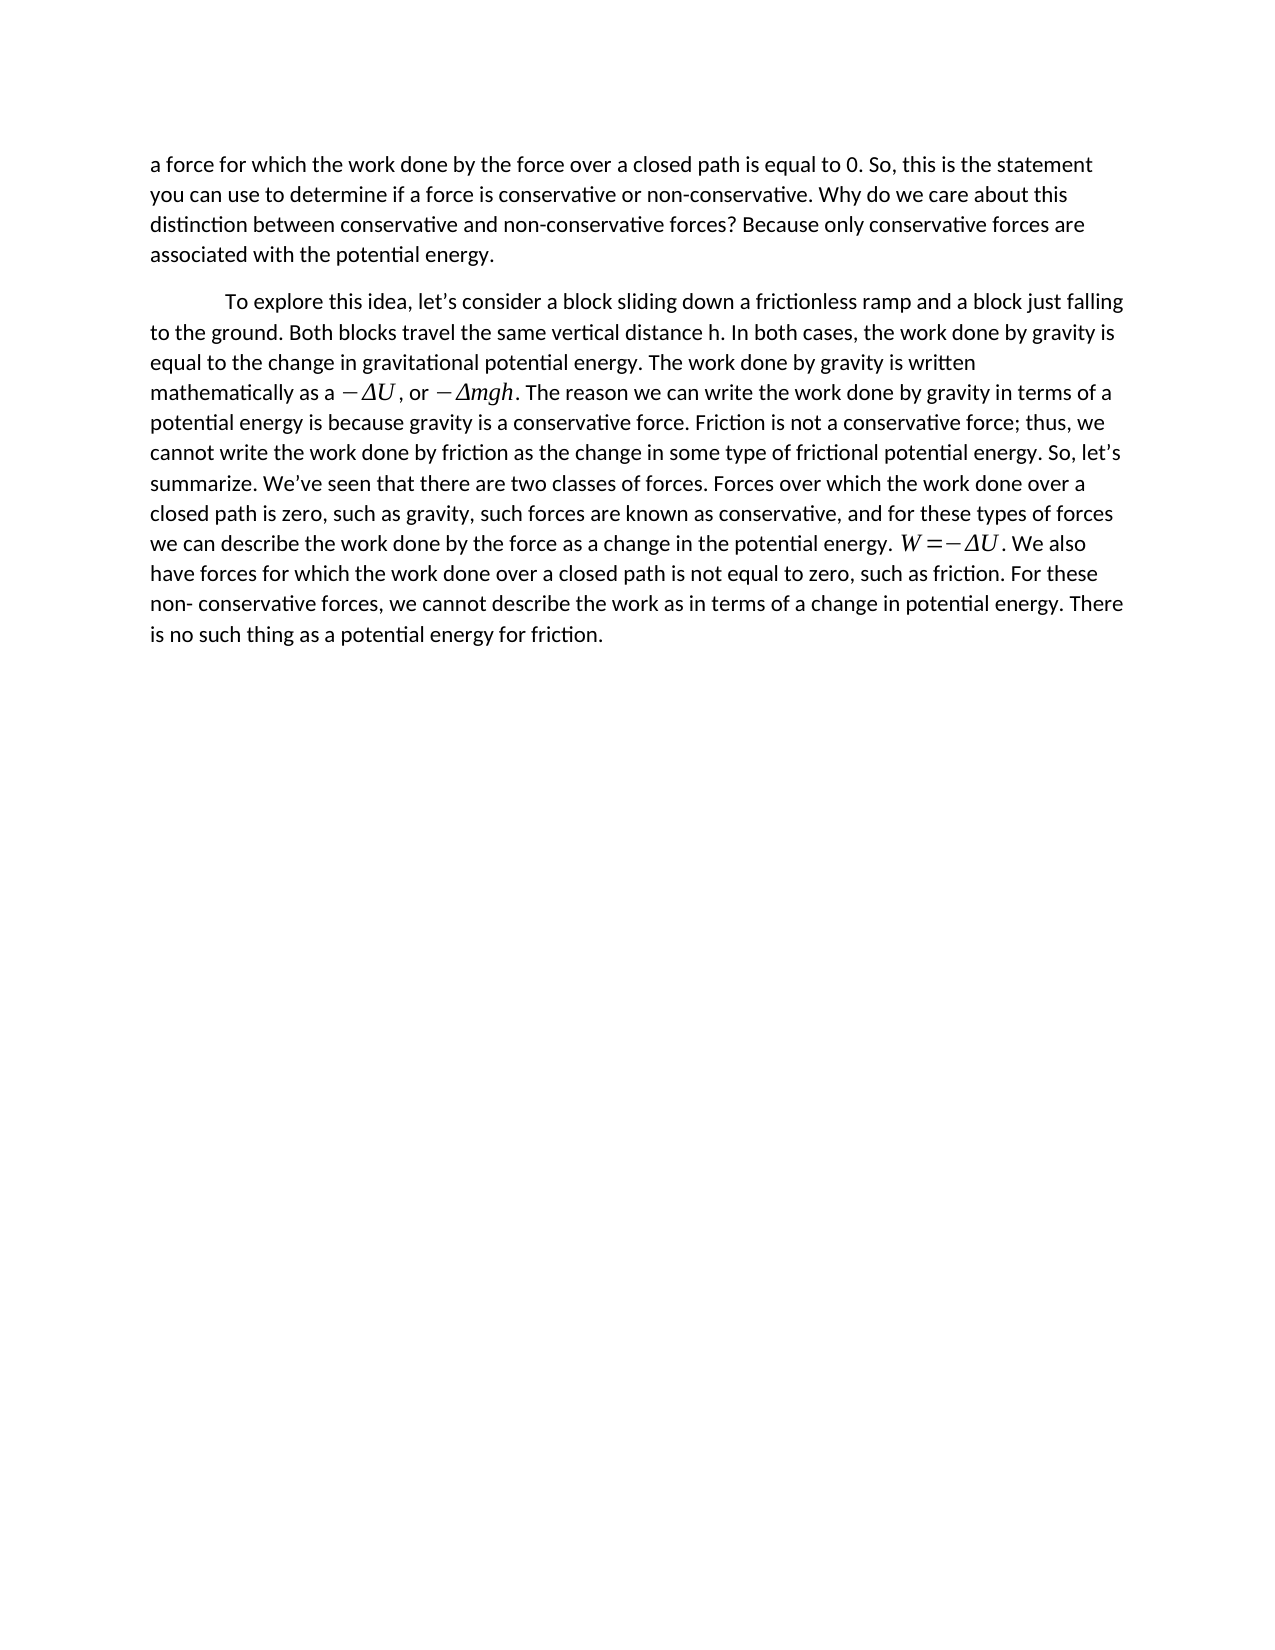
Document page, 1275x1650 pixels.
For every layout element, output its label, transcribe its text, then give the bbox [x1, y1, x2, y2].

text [150, 150, 1125, 269]
text To explore this idea, let’s consider a block sliding down a frictionless ramp and a block just falling to the ground. Both blocks travel the same vertical distance h. In both cases, the work done by gravity is equal to the change in gravitational potential energy. The work done by gravity is written mathematically as a , or . The reason we can write the work done by gravity in terms of a potential energy is because gravity is a conservative force. Friction is not a conservative force; thus, we cannot write the work done by friction as the change in some type of frictional potential energy. So, let’s summarize. We’ve seen that there are two classes of forces. Forces over which the work done over a closed path is zero, such as gravity, such forces are known as conservative, and for these types of forces we can describe the work done by the force as a change in the potential energy. . We also have forces for which the work done over a closed path is not equal to zero, such as friction. For these non- conservative forces, we cannot describe the work as in terms of a change in potential energy. There is no such thing as a potential energy for friction. [150, 287, 1125, 648]
